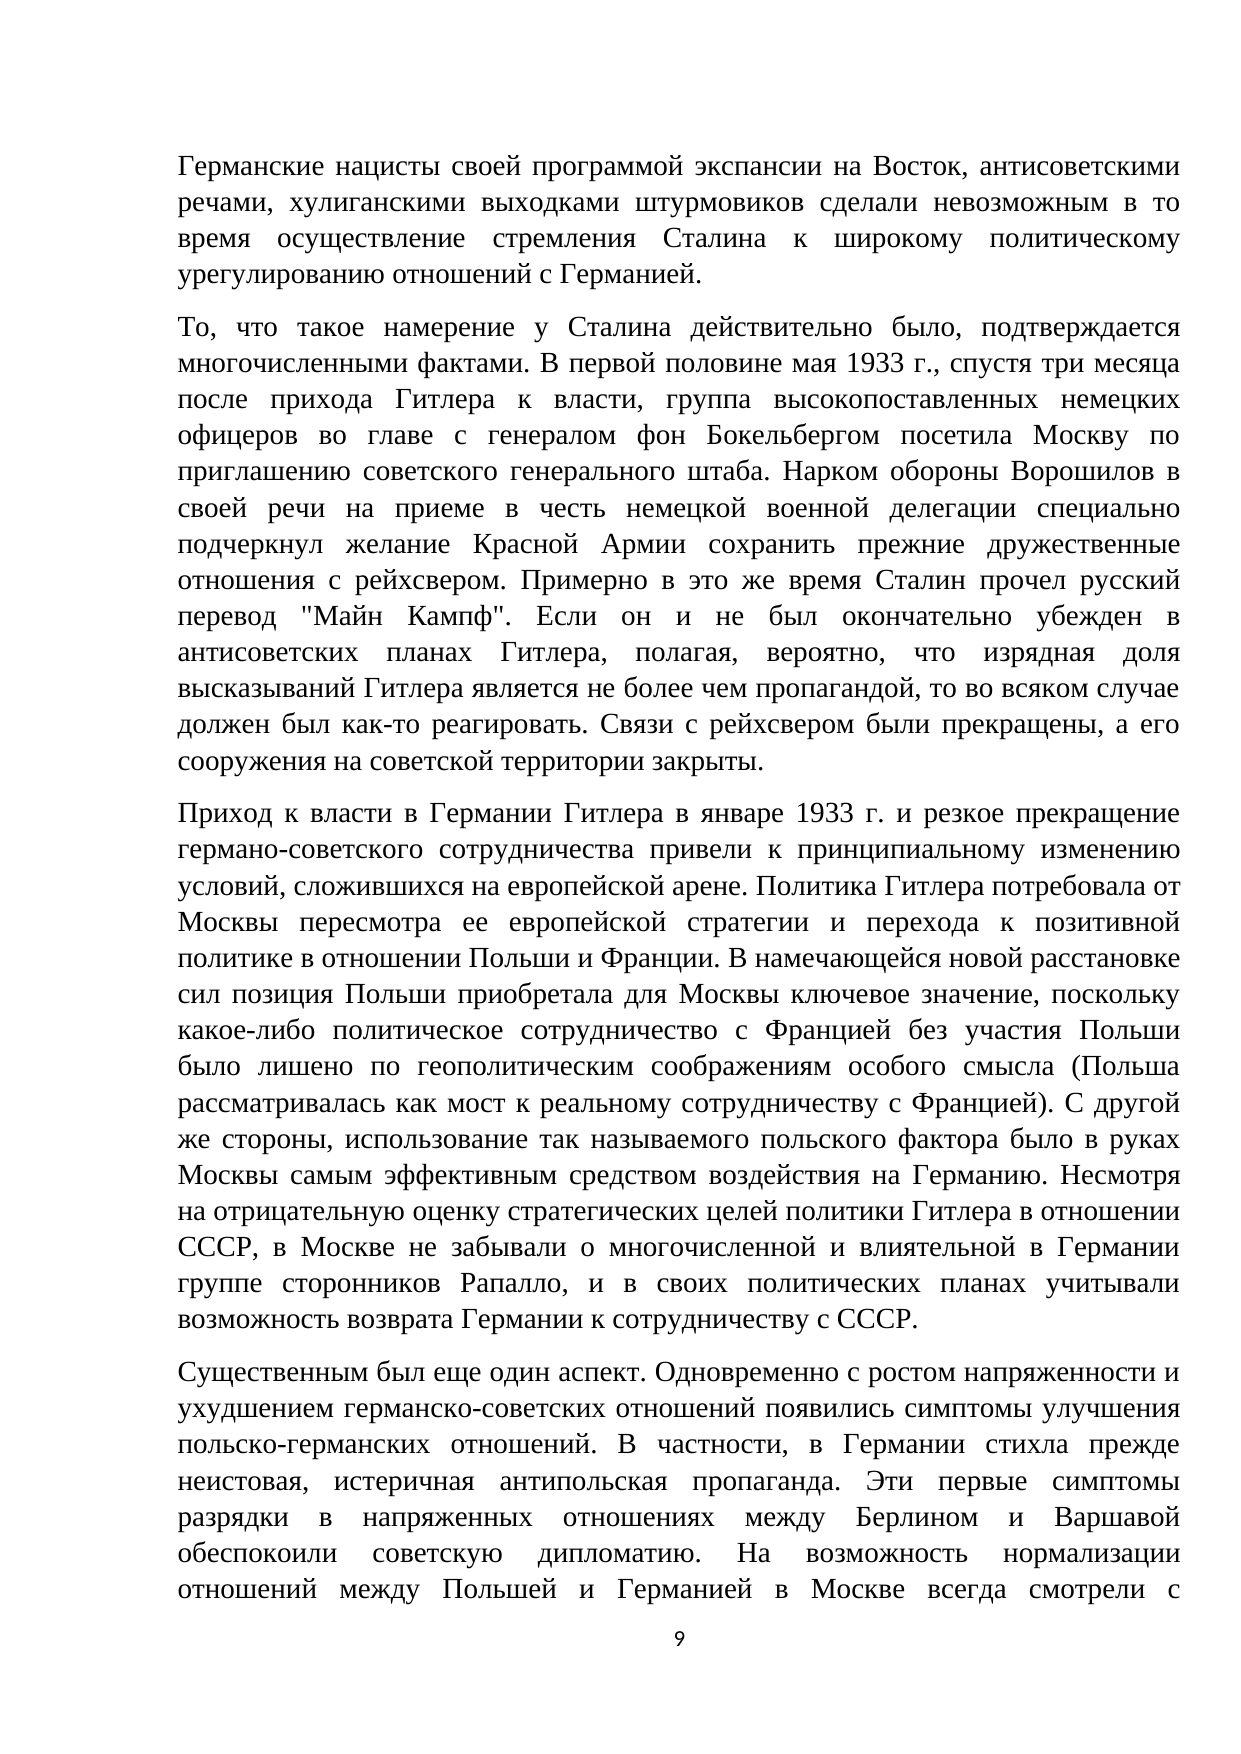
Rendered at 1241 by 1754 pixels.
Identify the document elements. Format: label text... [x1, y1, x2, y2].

text Приход к власти в Германии Гитлера в январе 1933 г. и резкое прекращение германо-советского сотрудничества привели к принципиальному изменению условий, сложившихся на европейской арене. Политика Гитлера потребовала от Москвы пересмотра ее европейской стратегии и перехода к позитивной политике в отношении Польши и Франции. В намечающейся новой расстановке сил позиция Польши приобретала для Москвы ключевое значение, поскольку какое-либо политическое сотрудничество с Францией без участия Польши было лишено по геополитическим соображениям особого смысла (Польша рассматривалась как мост к реальному сотрудничеству с Францией). С другой же стороны, использование так называемого польского фактора было в руках Москвы самым эффективным средством воздействия на Германию. Несмотря на отрицательную оценку стратегических целей политики Гитлера в отношении СССР, в Москве не забывали о многочисленной и влиятельной в Германии группе сторонников Рапалло, и в своих политических планах учитывали возможность возврата Германии к сотрудничеству с СССР. [177, 796, 1181, 1335]
text То, что такое намерение у Сталина действительно было, подтверждается многочисленными фактами. В первой половине мая 1933 г., спустя три месяца после прихода Гитлера к власти, группа высокопоставленных немецких офицеров во главе с генералом фон Бокельбергом посетила Москву по приглашению советского генерального штаба. Нарком обороны Ворошилов в своей речи на приеме в честь немецкой военной делегации специально подчеркнул желание Красной Армии сохранить прежние дружественные отношения с рейхсвером. Примерно в это же время Сталин прочел русский перевод "Майн Кампф". Если он и не был окончательно убежден в антисоветских планах Гитлера, полагая, вероятно, что изрядная доля высказываний Гитлера является не более чем пропагандой, то во всяком случае должен был как-то реагировать. Связи с рейхсвером были прекращены, а его сооружения на советской территории закрыты. [177, 309, 1181, 776]
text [177, 1354, 1181, 1605]
text Германские нацисты своей программой экспансии на Восток, антисоветскими речами, хулиганскими выходками штурмовиков сделали невозможным в то время осуществление стремления Сталина к широкому политическому урегулированию отношений с Германией. [177, 148, 1181, 290]
